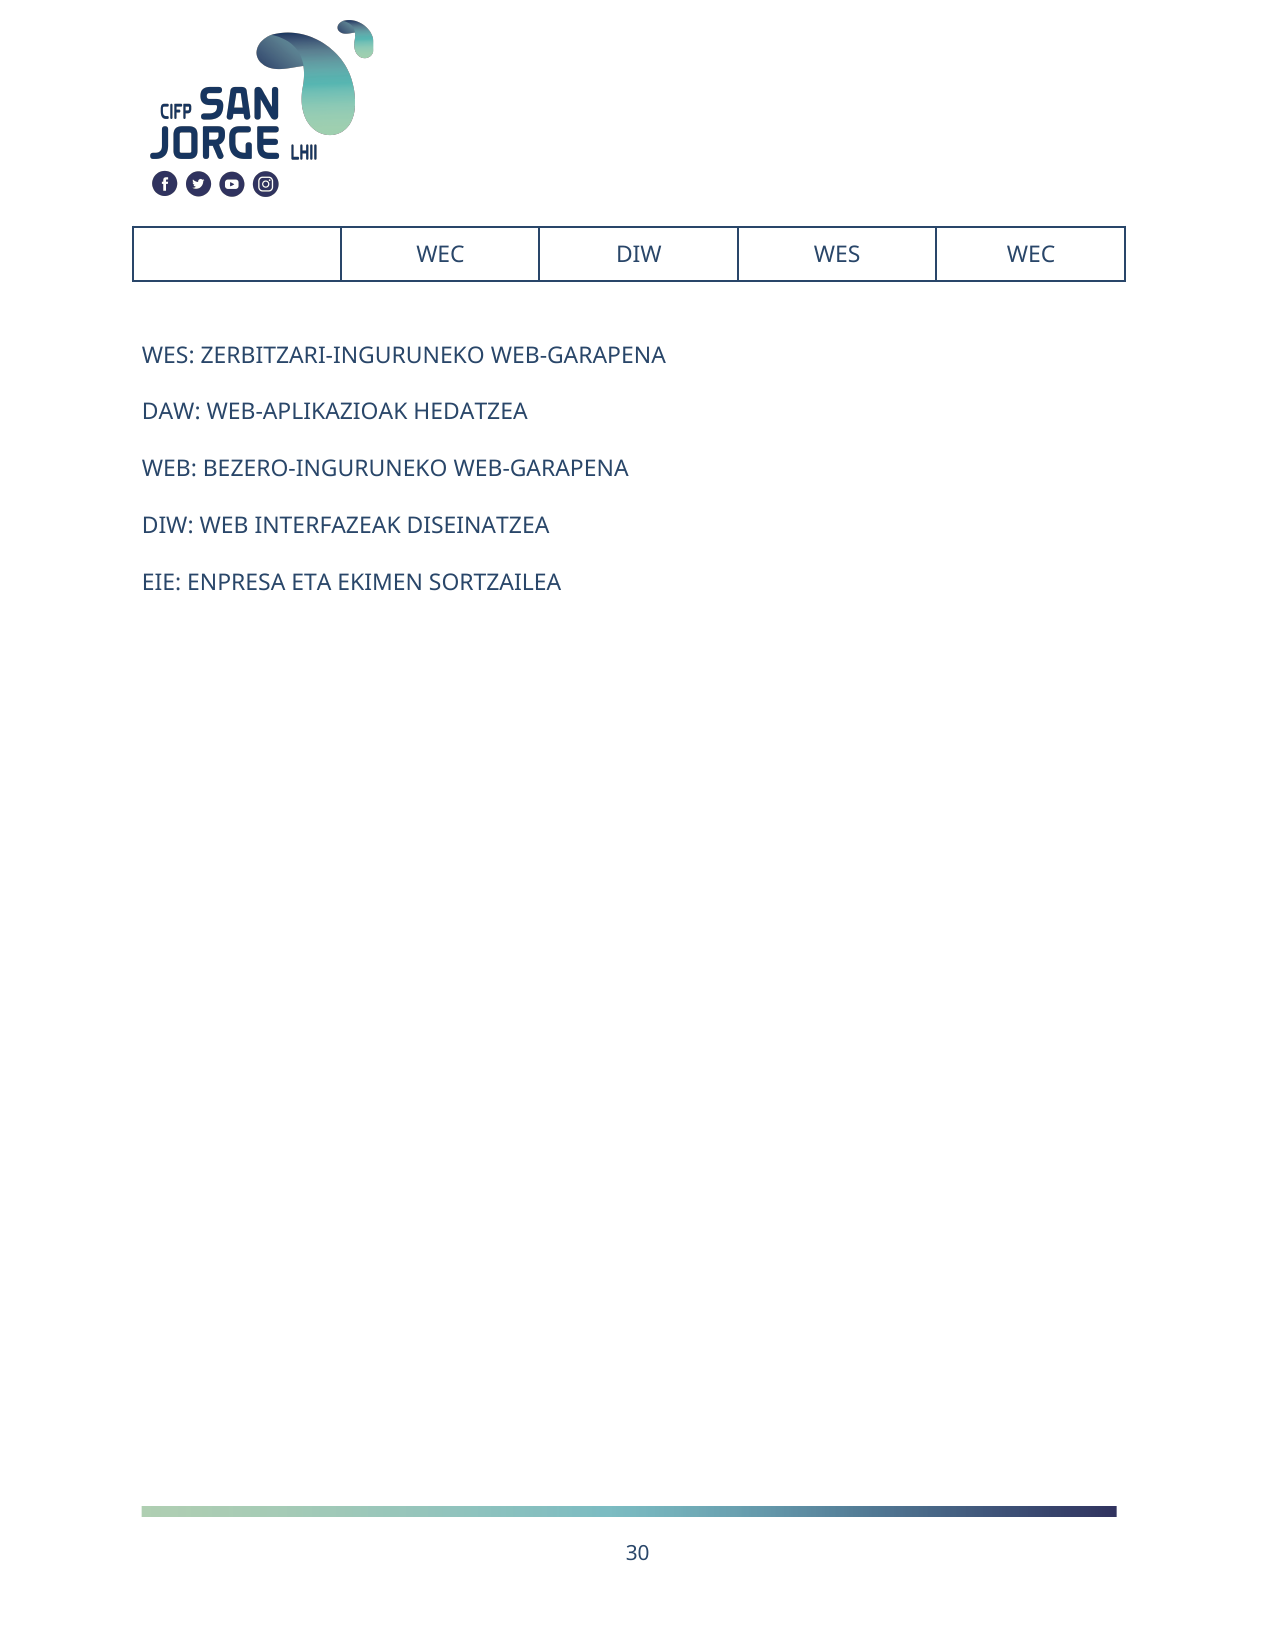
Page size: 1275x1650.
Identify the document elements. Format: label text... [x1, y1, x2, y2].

text WES: ZERBITZARI-INGURUNEKO WEB-GARAPENA [142, 338, 1133, 370]
table_cell DIW [540, 228, 737, 280]
table_cell WES [739, 228, 935, 280]
table_cell WEC [342, 228, 538, 280]
picture [148, 16, 374, 207]
table_cell WEC [937, 228, 1124, 280]
text EIE: ENPRESA ETA EKIMEN SORTZAILEA [142, 566, 1133, 597]
picture [141, 1485, 1117, 1517]
text DAW: WEB-APLIKAZIOAK HEDATZEA [142, 395, 1133, 427]
text WEB: BEZERO-INGURUNEKO WEB-GARAPENA [142, 452, 1133, 483]
text DIW: WEB INTERFAZEAK DISEINATZEA [142, 509, 1133, 540]
